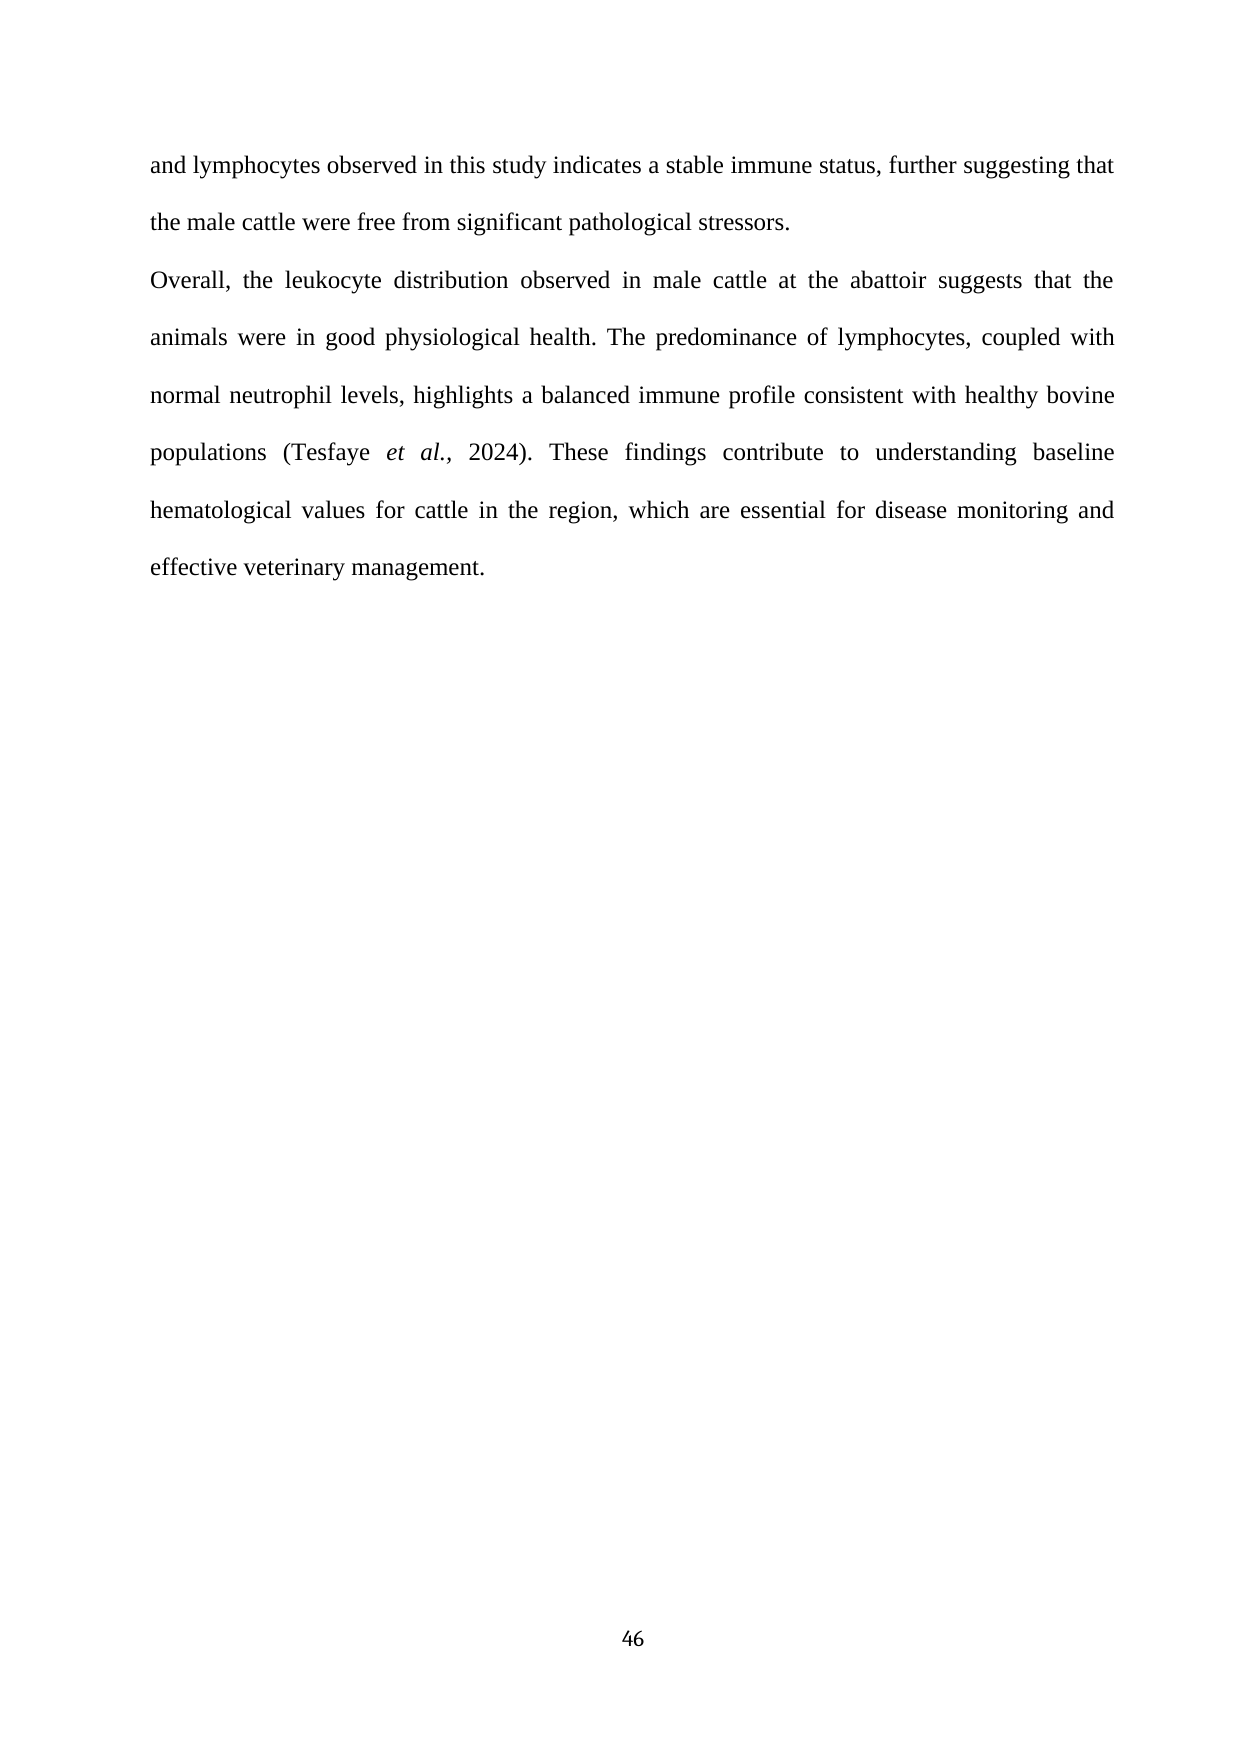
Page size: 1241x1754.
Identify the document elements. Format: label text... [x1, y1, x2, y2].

text Overall, the leukocyte distribution observed in male cattle at the abattoir suggests that the animals were in good physiological health. The predominance of lymphocytes, coupled with normal neutrophil levels, highlights a balanced immune profile consistent with healthy bovine populations (Tesfaye et al., 2024). These findings contribute to understanding baseline hematological values for cattle in the region, which are essential for disease monitoring and effective veterinary management. [150, 265, 1116, 581]
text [150, 150, 1116, 236]
